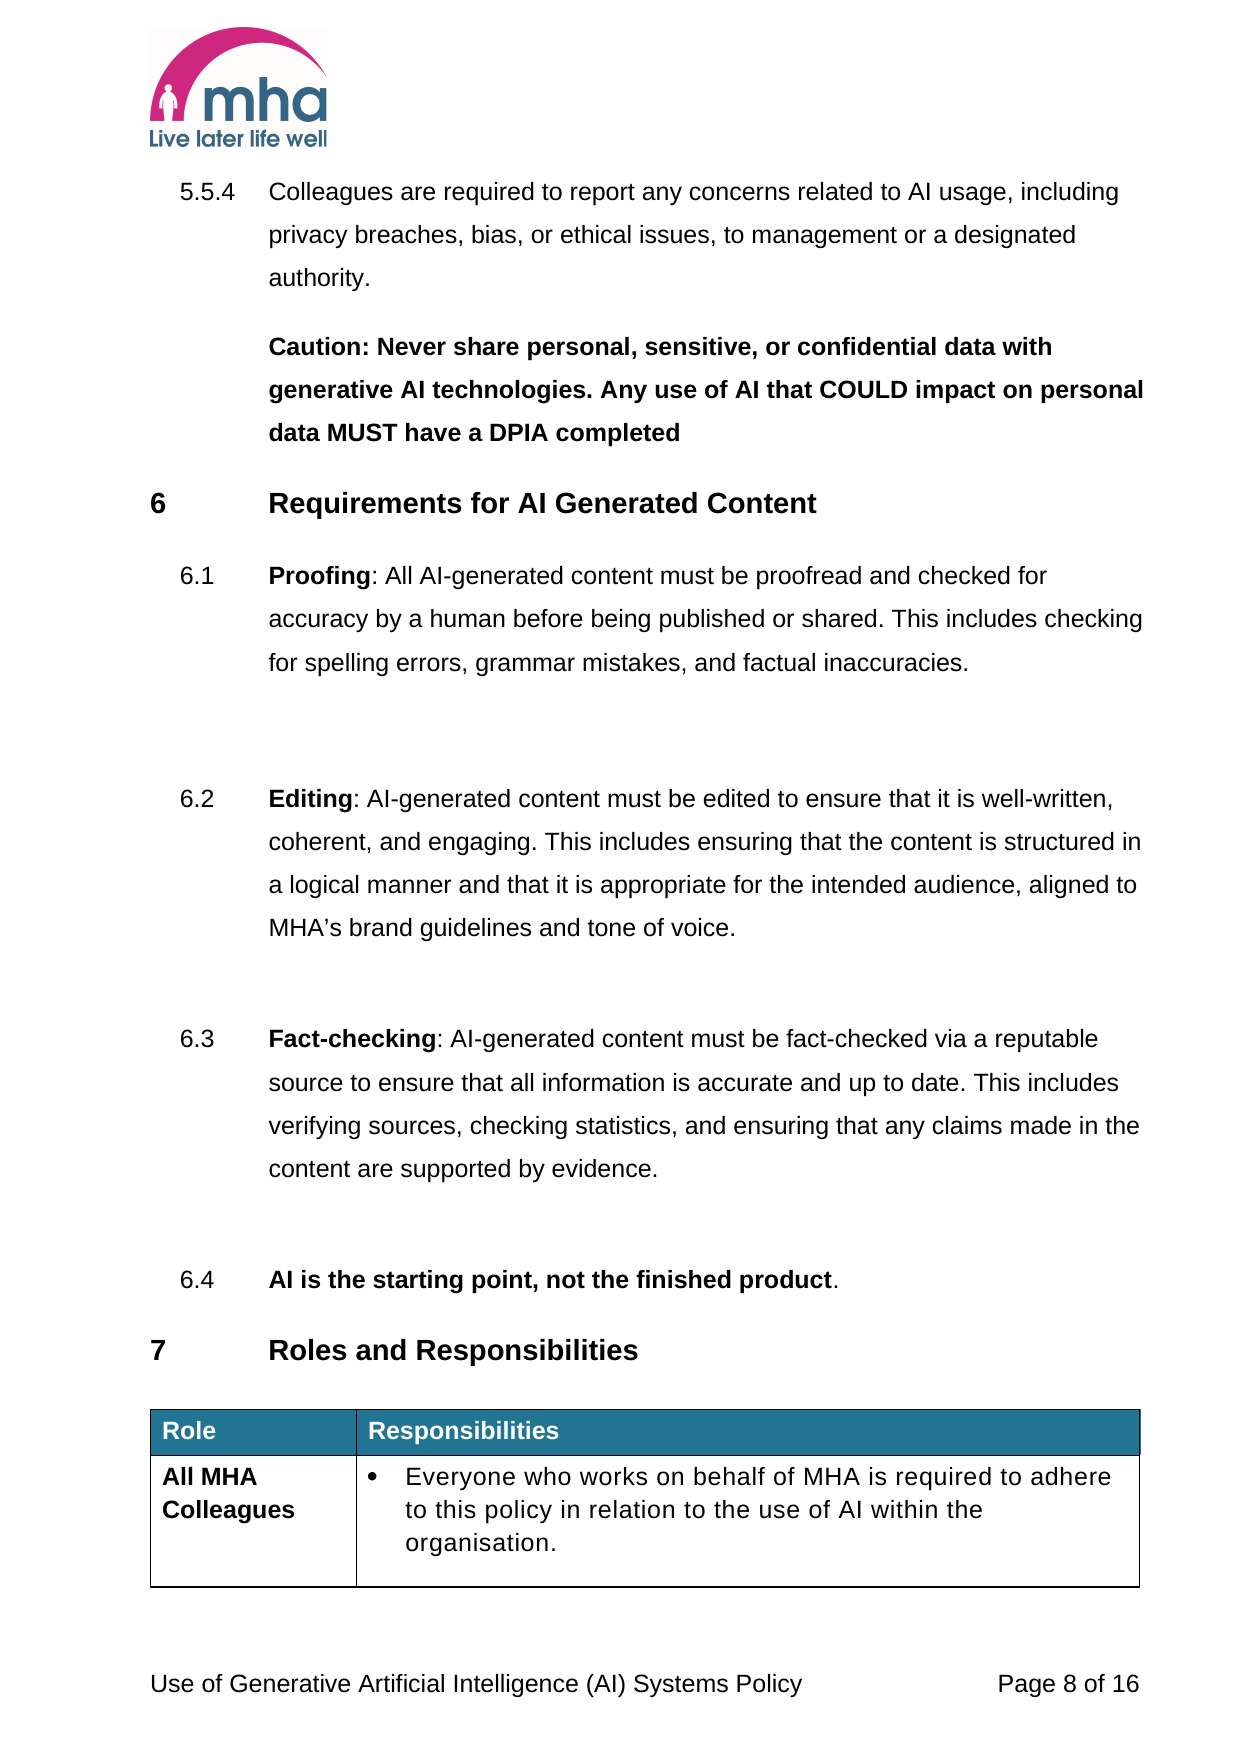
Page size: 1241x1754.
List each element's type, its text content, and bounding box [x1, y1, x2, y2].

text Proofing: All AI-generated content must be proofread and checked for accuracy by a human before being published or shared. This includes checking for spelling errors, grammar mistakes, and factual inaccuracies. [179, 561, 1146, 676]
text Fact-checking: AI-generated content must be fact-checked via a reputable source to ensure that all information is accurate and up to date. This includes verifying sources, checking statistics, and ensuring that any claims made in the content are supported by evidence. [179, 1024, 1146, 1226]
text AI is the starting point, not the finished product. [179, 1265, 1146, 1294]
table_cell All MHA Colleagues [151, 1456, 356, 1586]
subtitle Requirements for AI Generated Content [150, 486, 1146, 519]
table_header Role [151, 1410, 356, 1455]
subtitle Roles and Responsibilities [150, 1333, 1146, 1367]
table_header Responsibilities [357, 1410, 1139, 1455]
text Colleagues are required to report any concerns related to AI usage, including privacy breaches, bias, or ethical issues, to management or a designated authority. [179, 177, 1146, 292]
text Editing: AI-generated content must be edited to ensure that it is well-written, coherent, and engaging. This includes ensuring that the content is structured in a logical manner and that it is appropriate for the intended audience, aligned to MHA’s brand guidelines and tone of voice. [179, 784, 1146, 985]
list Caution: Never share personal, sensitive, or confidential data with generative AI technologies. Any use of AI that COULD impact on personal data MUST have a DPIA completed [268, 332, 1146, 447]
picture [150, 27, 327, 147]
